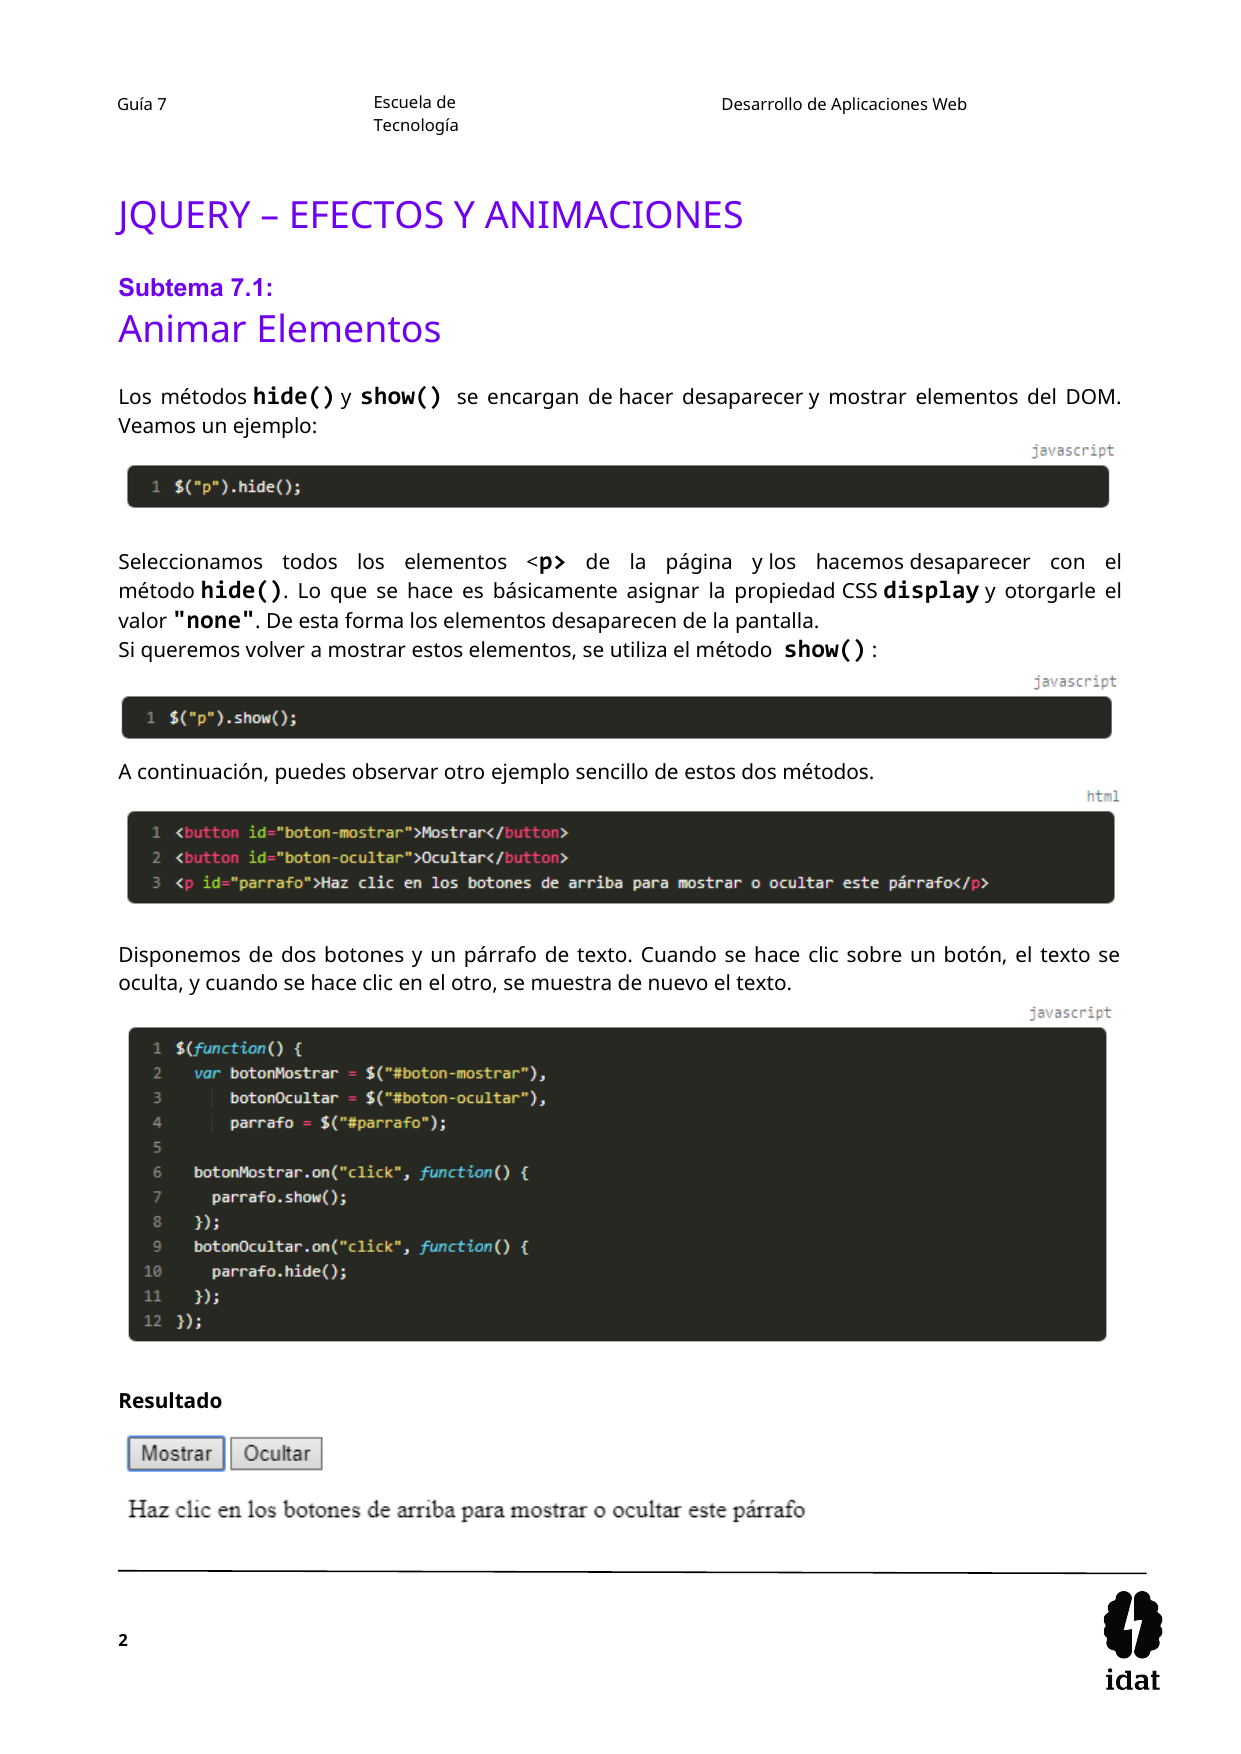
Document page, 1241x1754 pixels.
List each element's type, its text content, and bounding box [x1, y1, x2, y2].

text Disponemos de dos botones y un párrafo de texto. Cuando se hace clic sobre un botón, el texto se oculta, y cuando se hace clic en el otro, se muestra de nuevo el texto. [118, 940, 1122, 996]
text Resultado [118, 1386, 1122, 1414]
text JQUERY – EFECTOS Y ANIMACIONES [118, 189, 1122, 240]
text Subtema 7.1: [118, 273, 1122, 302]
text Animar Elementos [118, 302, 1122, 353]
picture [118, 1428, 831, 1549]
picture [118, 439, 1123, 519]
picture [118, 996, 1123, 1358]
text Seleccionamos todos los elementos <p> de la página y los hacemos desaparecer con el método hide(). Lo que se hace es básicamente asignar la propiedad CSS display y otorgarle el valor "none". De esta forma los elementos desaparecen de la pantalla. [118, 547, 1122, 635]
picture [118, 663, 1123, 757]
picture [118, 785, 1123, 912]
text A continuación, puedes observar otro ejemplo sencillo de estos dos métodos. [118, 757, 1122, 785]
picture [1103, 1591, 1163, 1690]
text Los métodos hide() y show() se encargan de hacer desaparecer y mostrar elementos del DOM. Veamos un ejemplo: [118, 382, 1122, 439]
text Si queremos volver a mostrar estos elementos, se utiliza el método show() : [118, 635, 1122, 663]
